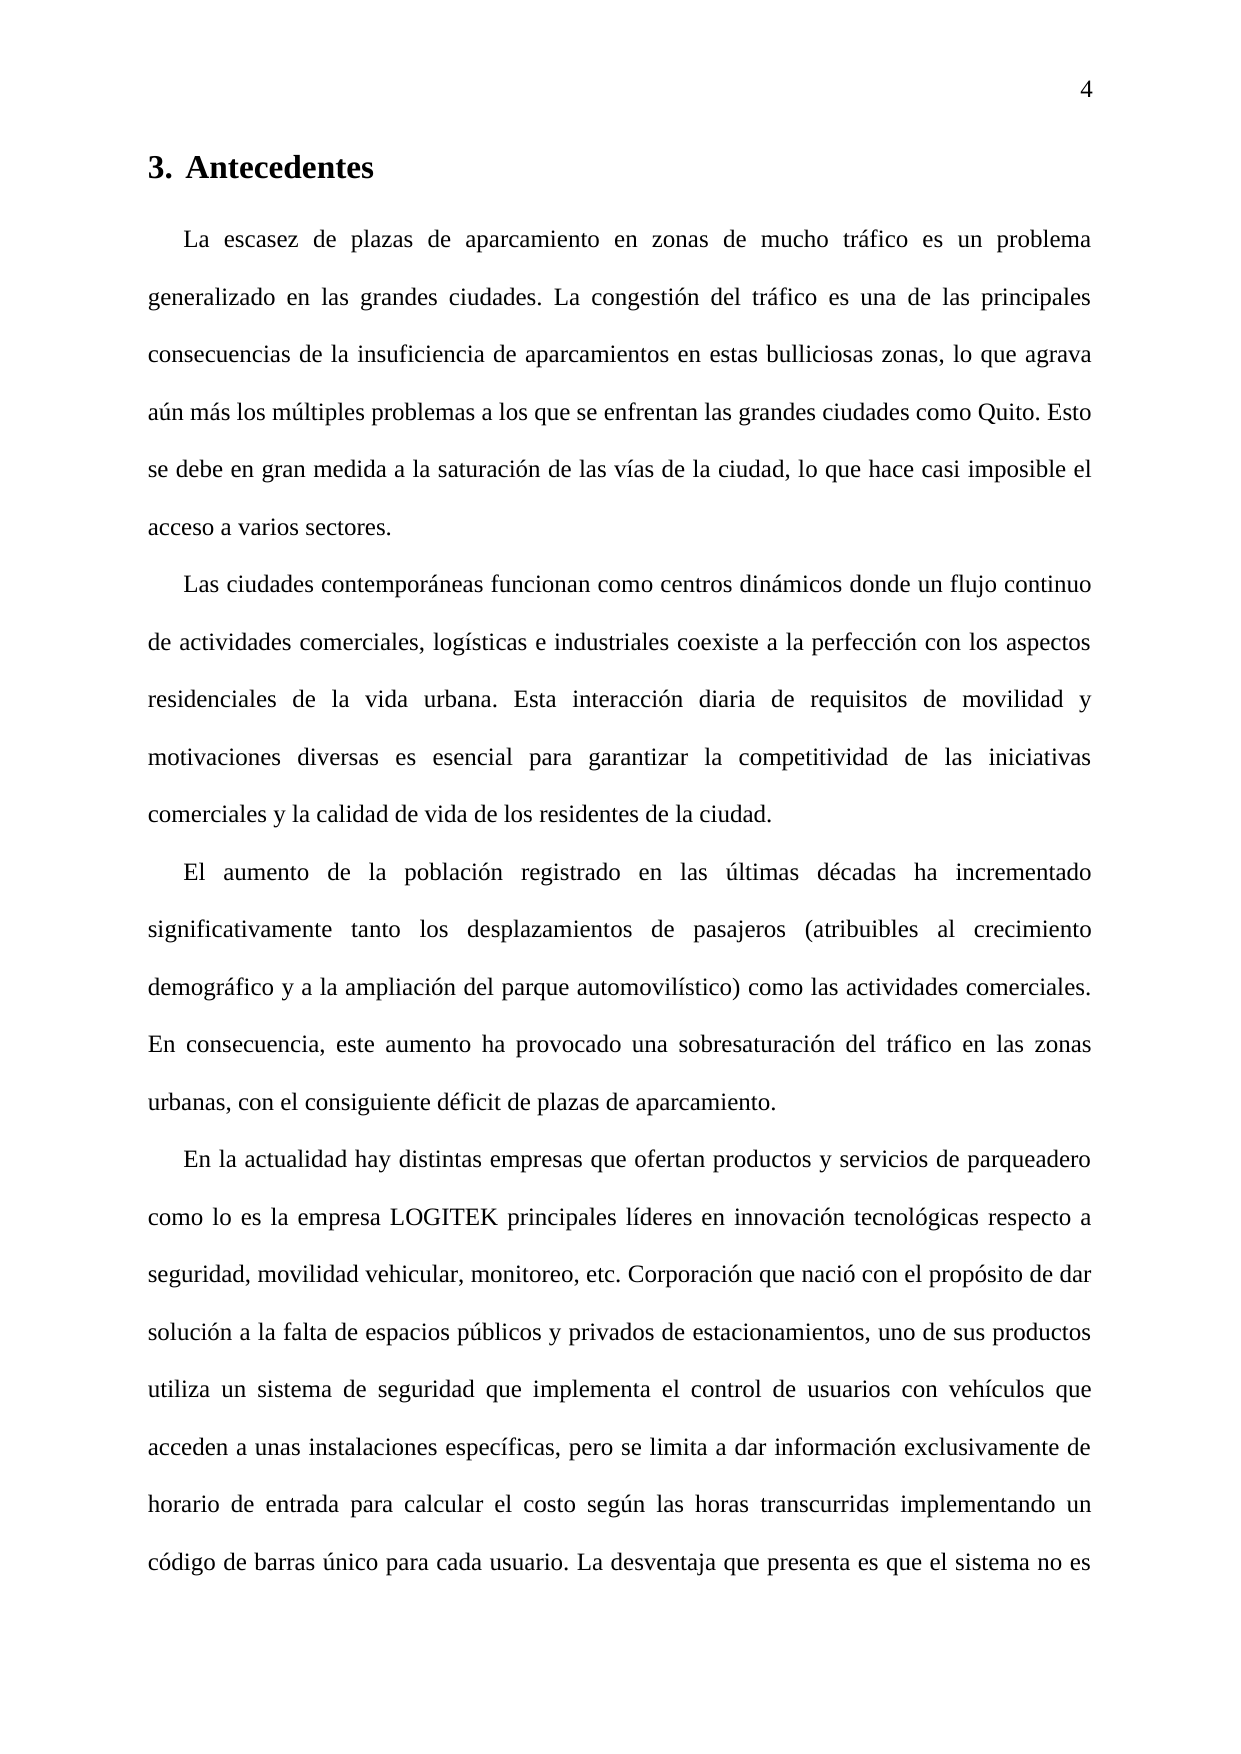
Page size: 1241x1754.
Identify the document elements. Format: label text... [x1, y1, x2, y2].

text Las ciudades contemporáneas funcionan como centros dinámicos donde un flujo continuo de actividades comerciales, logísticas e industriales coexiste a la perfección con los aspectos residenciales de la vida urbana. Esta interacción diaria de requisitos de movilidad y motivaciones diversas es esencial para garantizar la competitividad de las iniciativas comerciales y la calidad de vida de los residentes de la ciudad. [148, 569, 1092, 828]
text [148, 1144, 1092, 1576]
text El aumento de la población registrado en las últimas décadas ha incrementado significativamente tanto los desplazamientos de pasajeros (atribuibles al crecimiento demográfico y a la ampliación del parque automovilístico) como las actividades comerciales. En consecuencia, este aumento ha provocado una sobresaturación del tráfico en las zonas urbanas, con el consiguiente déficit de plazas de aparcamiento. [148, 857, 1092, 1116]
subtitle Antecedentes [148, 148, 1092, 186]
text La escasez de plazas de aparcamiento en zonas de mucho tráfico es un problema generalizado en las grandes ciudades. La congestión del tráfico es una de las principales consecuencias de la insuficiencia de aparcamientos en estas bulliciosas zonas, lo que agrava aún más los múltiples problemas a los que se enfrentan las grandes ciudades como Quito. Esto se debe en gran medida a la saturación de las vías de la ciudad, lo que hace casi imposible el acceso a varios sectores. [148, 224, 1092, 541]
